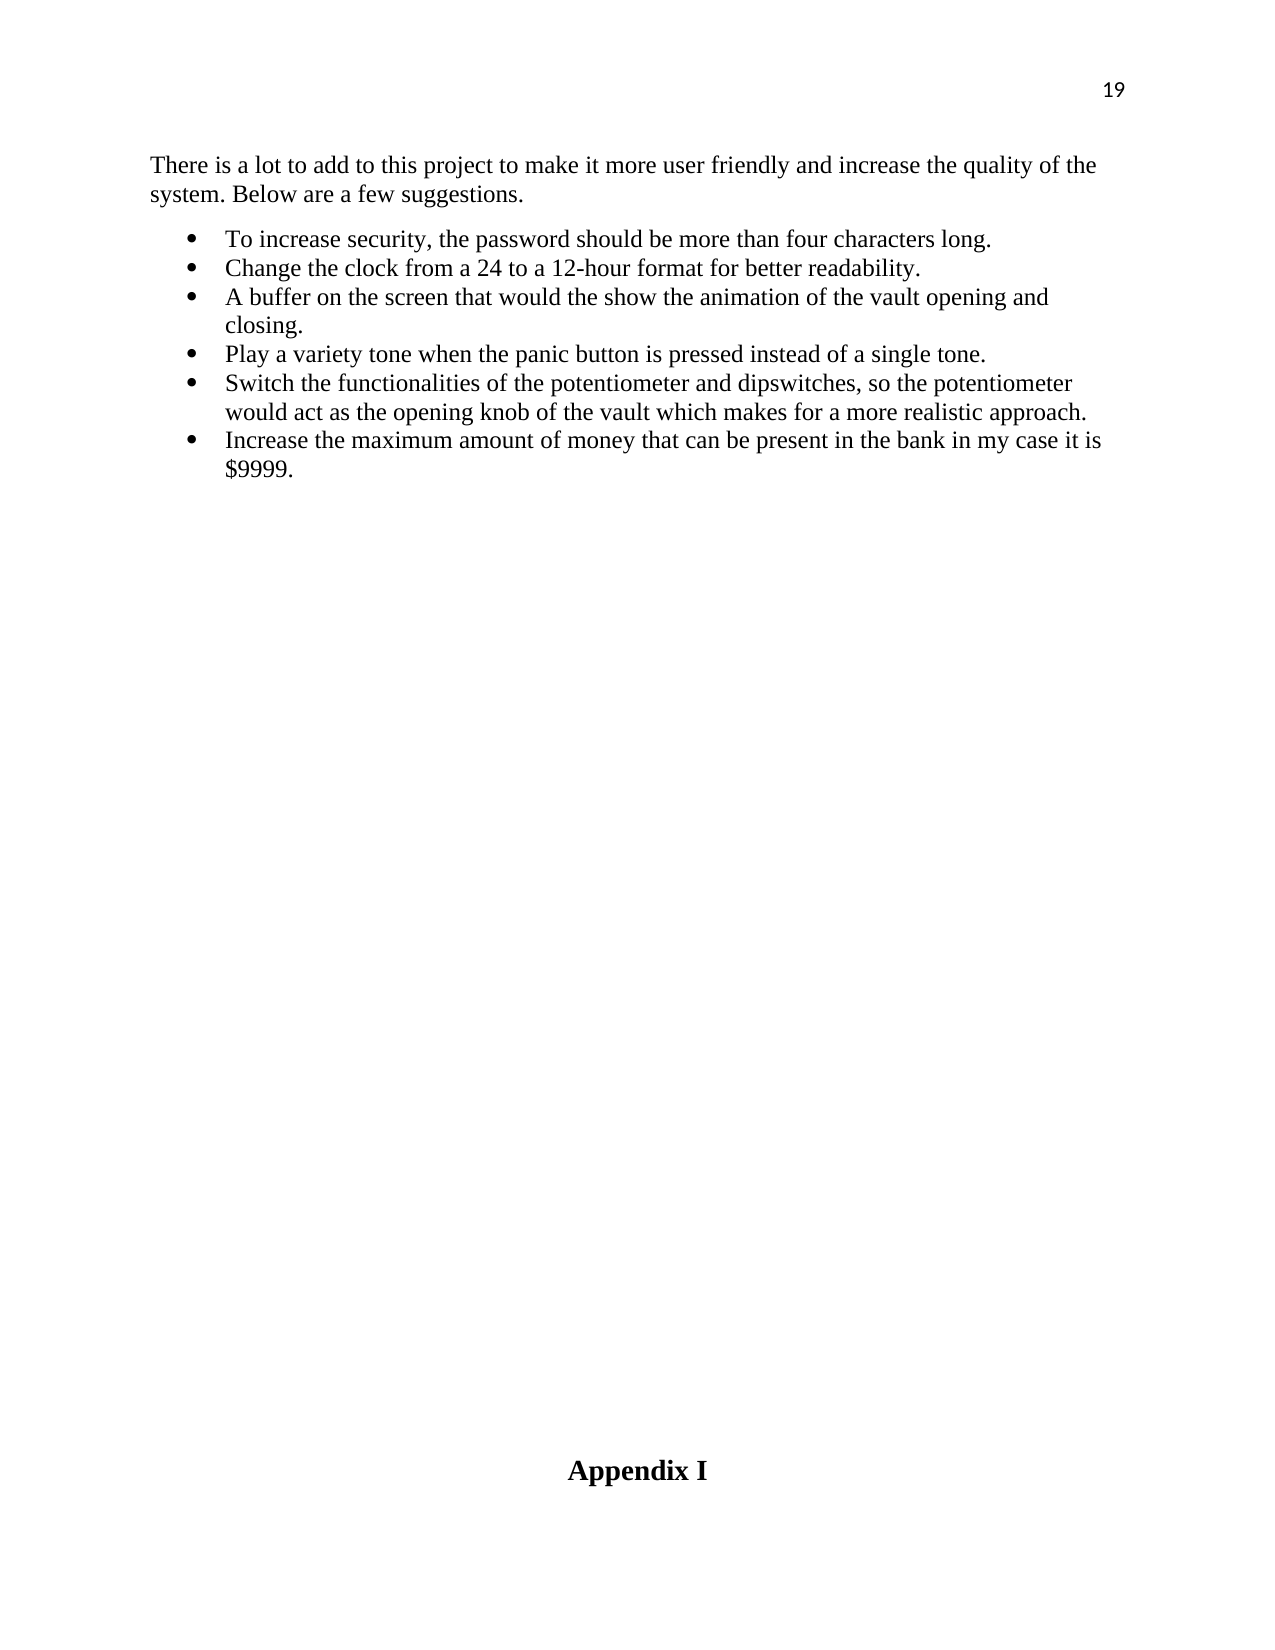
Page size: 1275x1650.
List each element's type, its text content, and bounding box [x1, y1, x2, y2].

list Switch the functionalities of the potentiometer and dipswitches, so the potentiometer would act as the opening knob of the vault which makes for a more realistic approach. [187, 368, 1125, 425]
text Appendix I [150, 1453, 1125, 1487]
text There is a lot to add to this project to make it more user friendly and increase the quality of the system. Below are a few suggestions. [150, 150, 1125, 207]
list Change the clock from a 24 to a 12-hour format for better readability. [187, 253, 1125, 282]
list Increase the maximum amount of money that can be present in the bank in my case it is $9999. [187, 425, 1125, 483]
list Play a variety tone when the panic button is pressed instead of a single tone. [187, 339, 1125, 368]
list A buffer on the screen that would the show the animation of the vault opening and closing. [187, 282, 1125, 339]
list To increase security, the password should be more than four characters long. [187, 224, 1125, 253]
